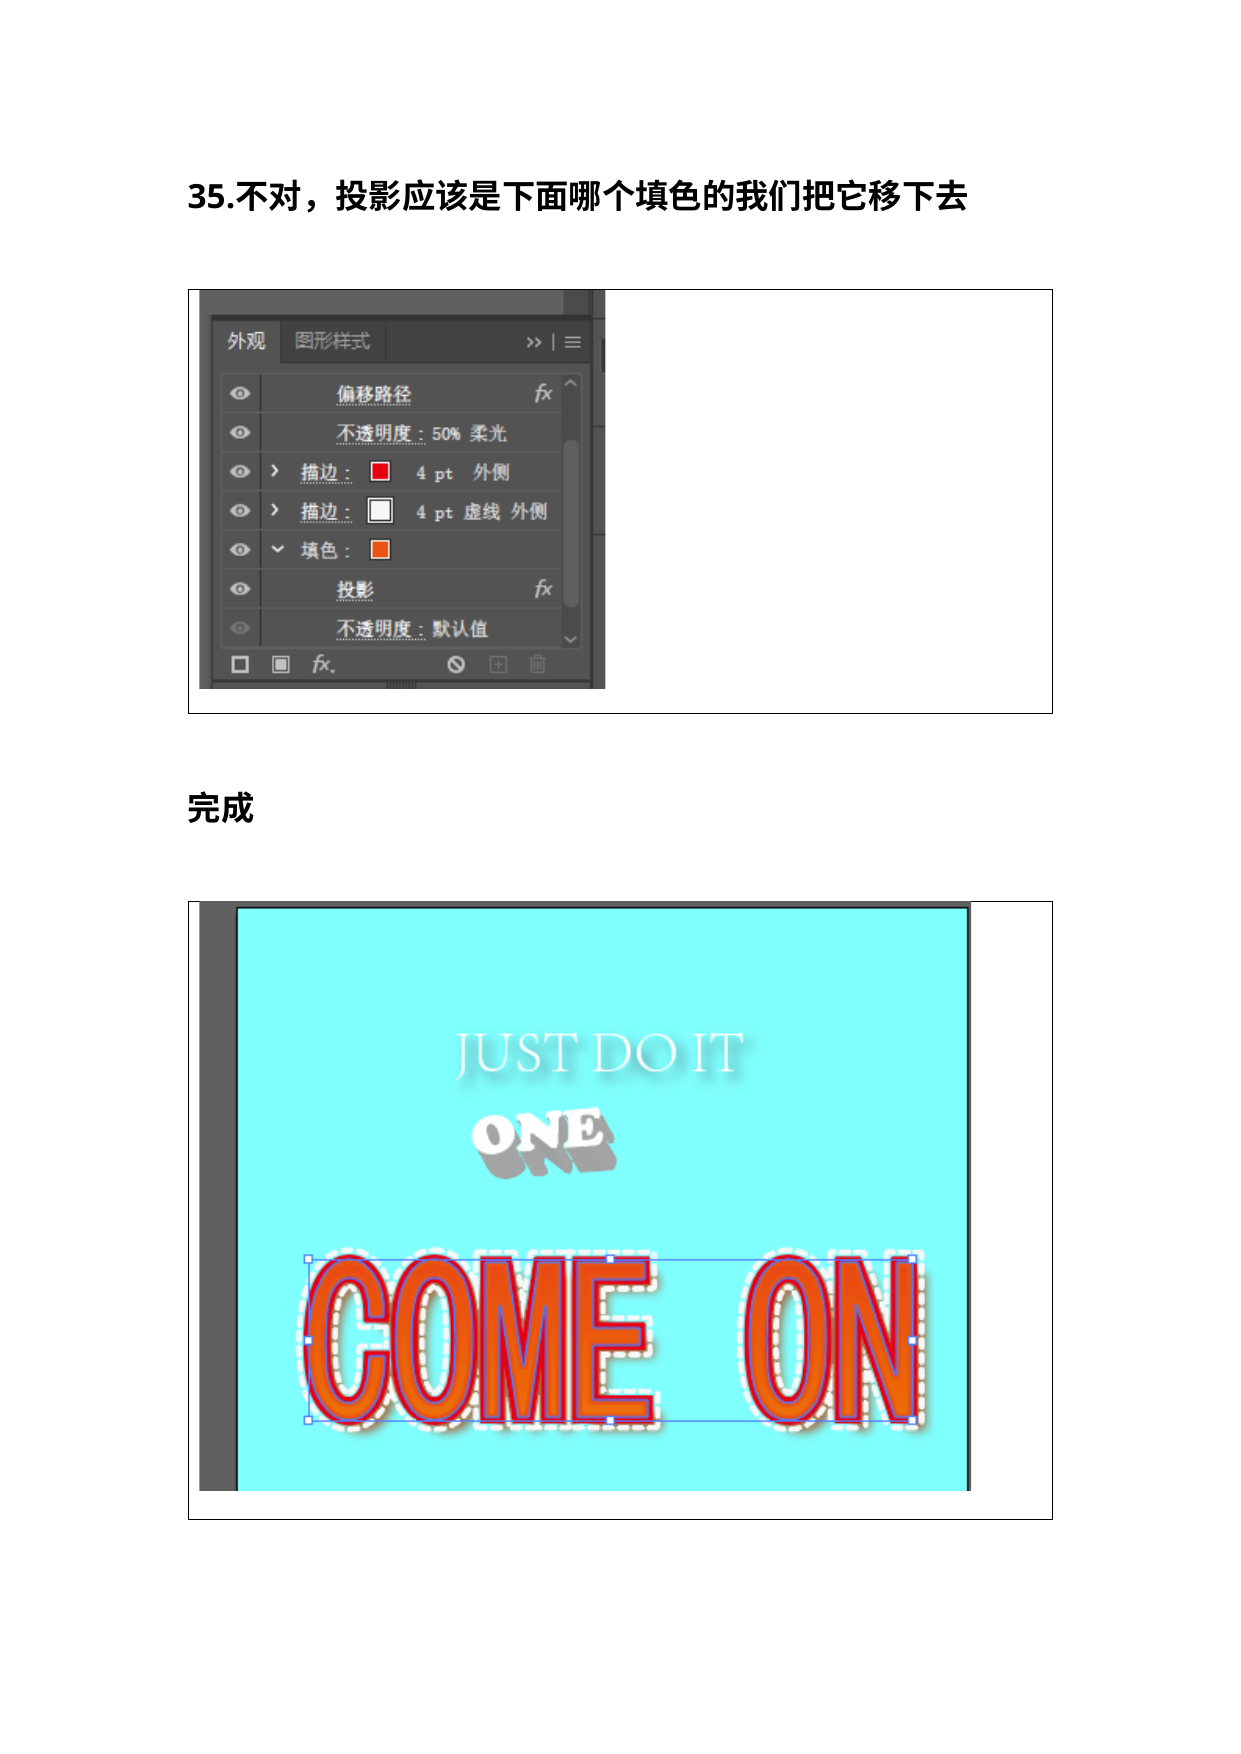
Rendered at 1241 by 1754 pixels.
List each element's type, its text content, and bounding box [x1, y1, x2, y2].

subtitle 35.不对，投影应该是下面哪个填色的我们把它移下去 [187, 162, 1053, 227]
picture [199, 290, 606, 689]
table_header [189, 902, 1052, 1519]
picture [199, 901, 972, 1491]
table_header [189, 290, 1052, 713]
subtitle 完成 [187, 773, 1053, 838]
